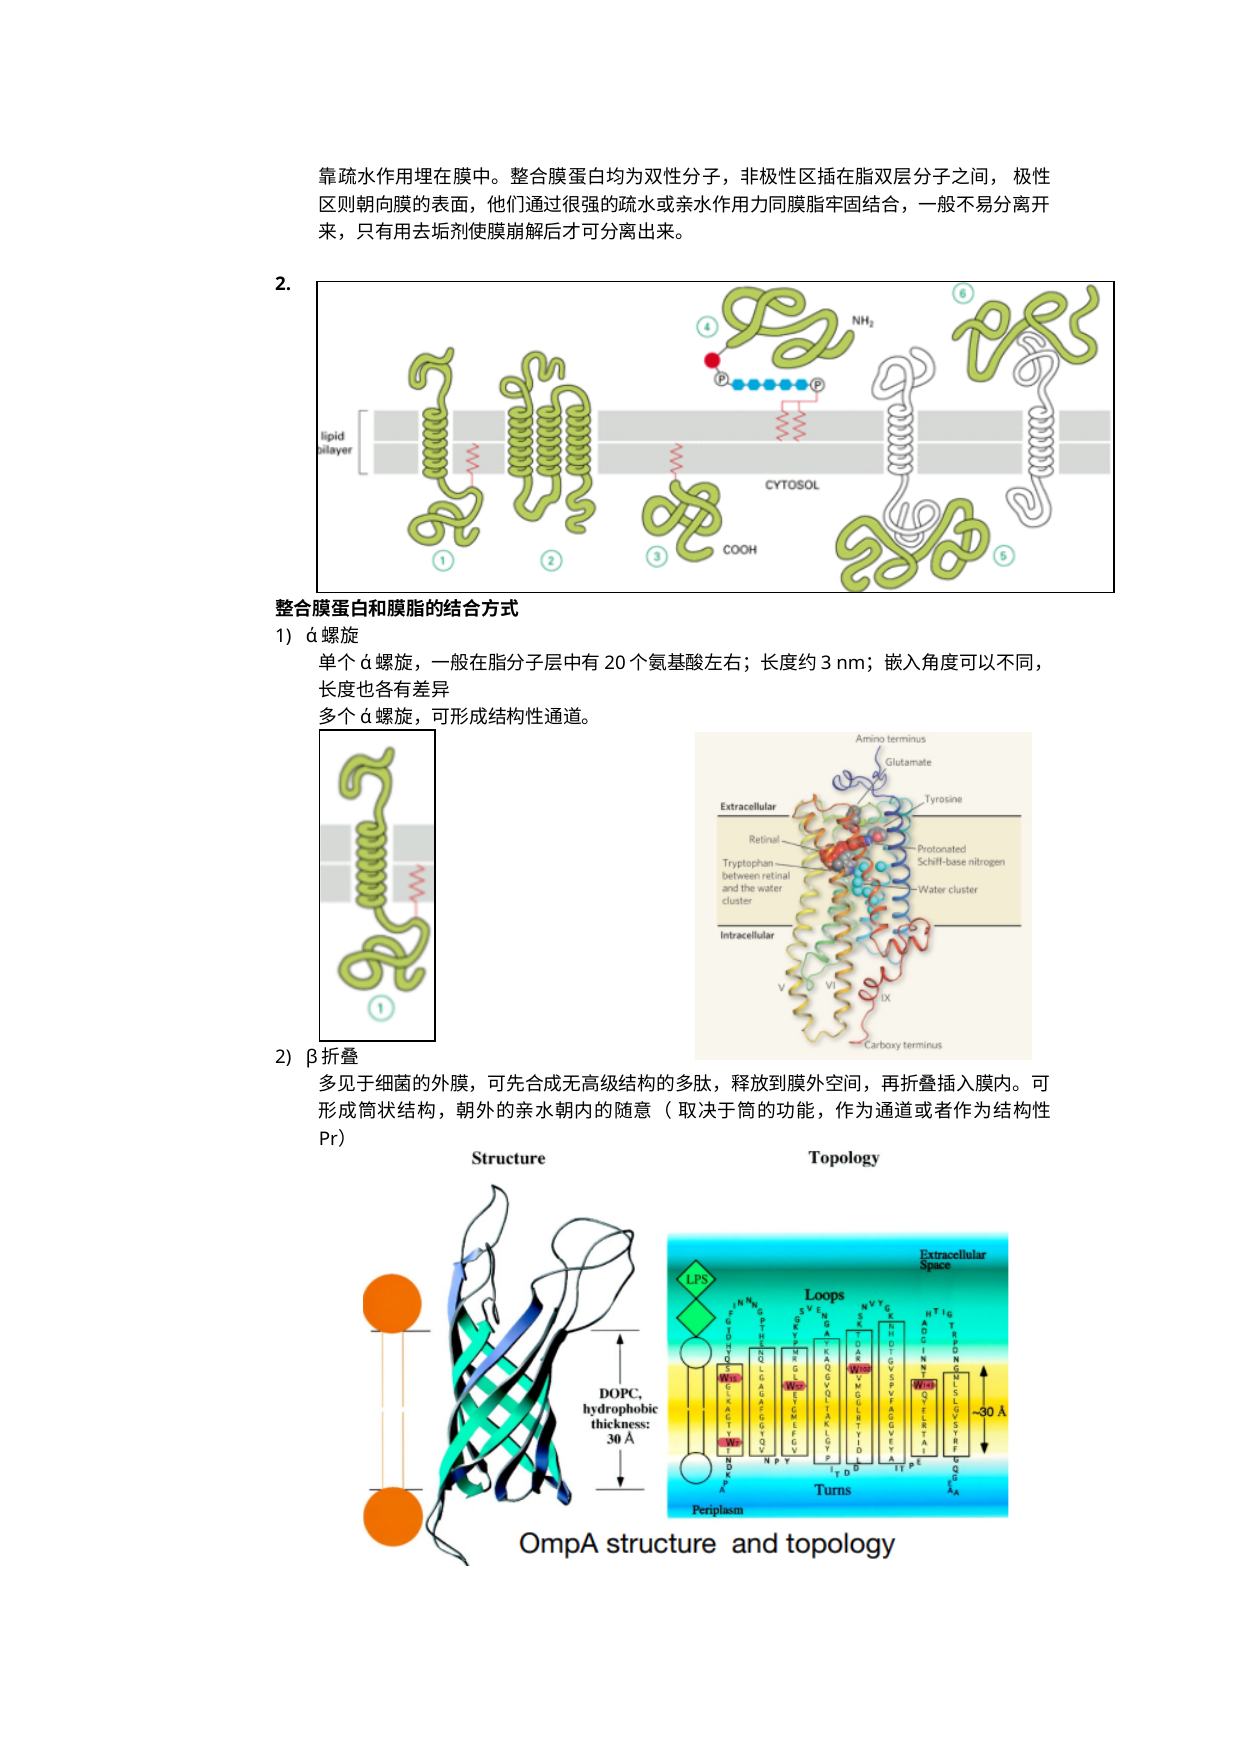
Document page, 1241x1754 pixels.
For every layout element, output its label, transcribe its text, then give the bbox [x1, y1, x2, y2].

picture [363, 1150, 1009, 1566]
list 单个ά螺旋，⼀般在脂分子层中有20个氨基酸左右；长度约3 nm；嵌⼊⻆度可以不同，长度也各有差异 [319, 648, 1053, 702]
list 多个ά螺旋，可形成结构性通道。 [319, 702, 1053, 729]
list β折叠 [275, 1042, 1053, 1069]
list 多见于细菌的外膜，可先合成⽆高级结构的多肽，释放到膜外空间，再折叠插⼊膜内。可形成筒状结构，朝外的亲水朝内的随意（ 取决于筒的功能，作为通道或者作为结构性 Pr） [319, 1069, 1053, 1151]
picture [318, 282, 1113, 592]
list ά螺旋 [275, 621, 1053, 648]
list 靠疏水作用埋在膜中。整合膜蛋白均为双性分子，非极性区插在脂双层分子之间， 极性区则朝向膜的表面，他们通过很强的疏水或亲水作用⼒同膜脂牢固结合，⼀般不易分离开来，只有用去垢剂使膜崩解后才可分离出来。 [319, 162, 1053, 243]
picture [694, 732, 1032, 1060]
picture [320, 731, 434, 1040]
